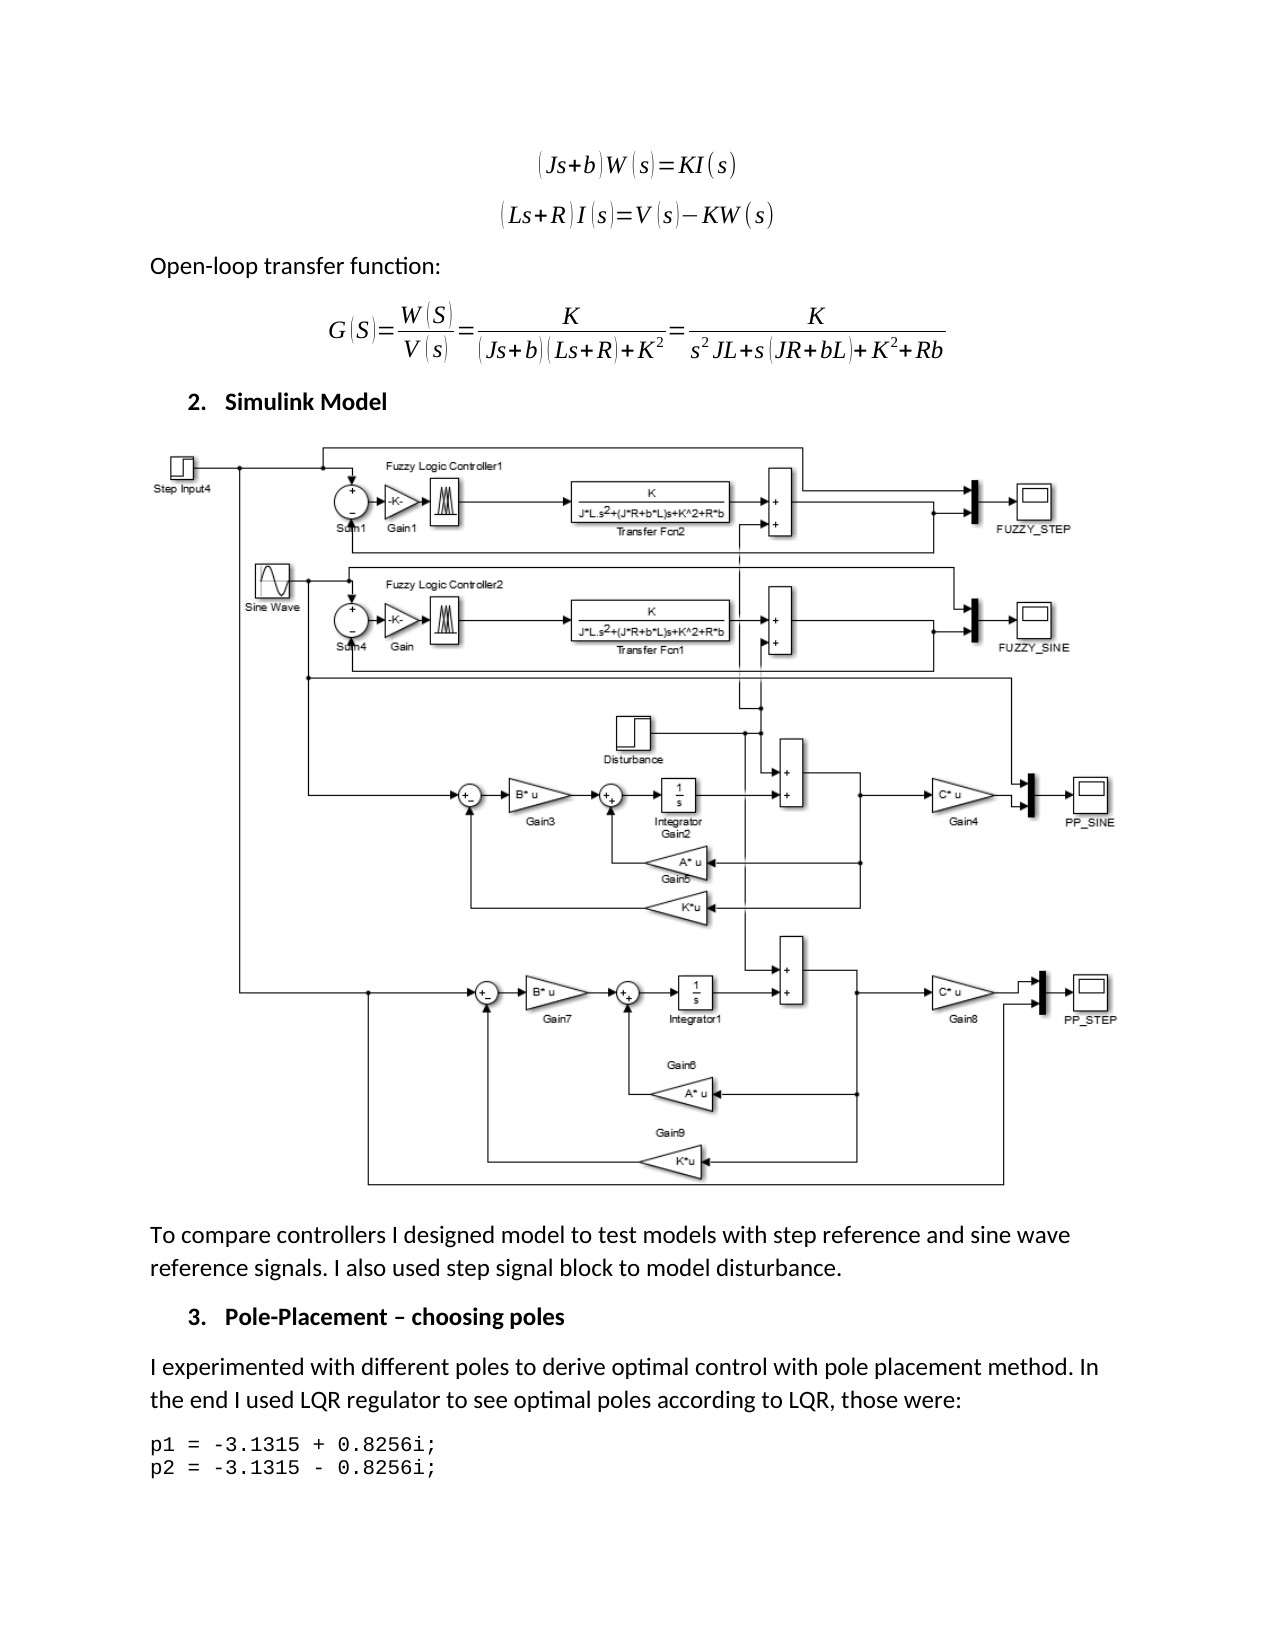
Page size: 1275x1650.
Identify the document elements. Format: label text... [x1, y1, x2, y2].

list Simulink Model [187, 386, 1125, 416]
text To compare controllers I designed model to test models with step reference and sine wave reference signals. I also used step signal block to model disturbance. [150, 1219, 1125, 1282]
text Open-loop transfer function: [150, 250, 1125, 281]
text p1 = -3.1315 + 0.8256i; [150, 1433, 1125, 1457]
text I experimented with different poles to derive optimal control with pole placement method. In the end I used LQR regulator to see optimal poles according to LQR, those were: [150, 1351, 1125, 1414]
picture [150, 435, 1125, 1200]
list Pole-Placement – choosing poles [187, 1301, 1125, 1332]
text p2 = -3.1315 - 0.8256i; [150, 1457, 1125, 1481]
